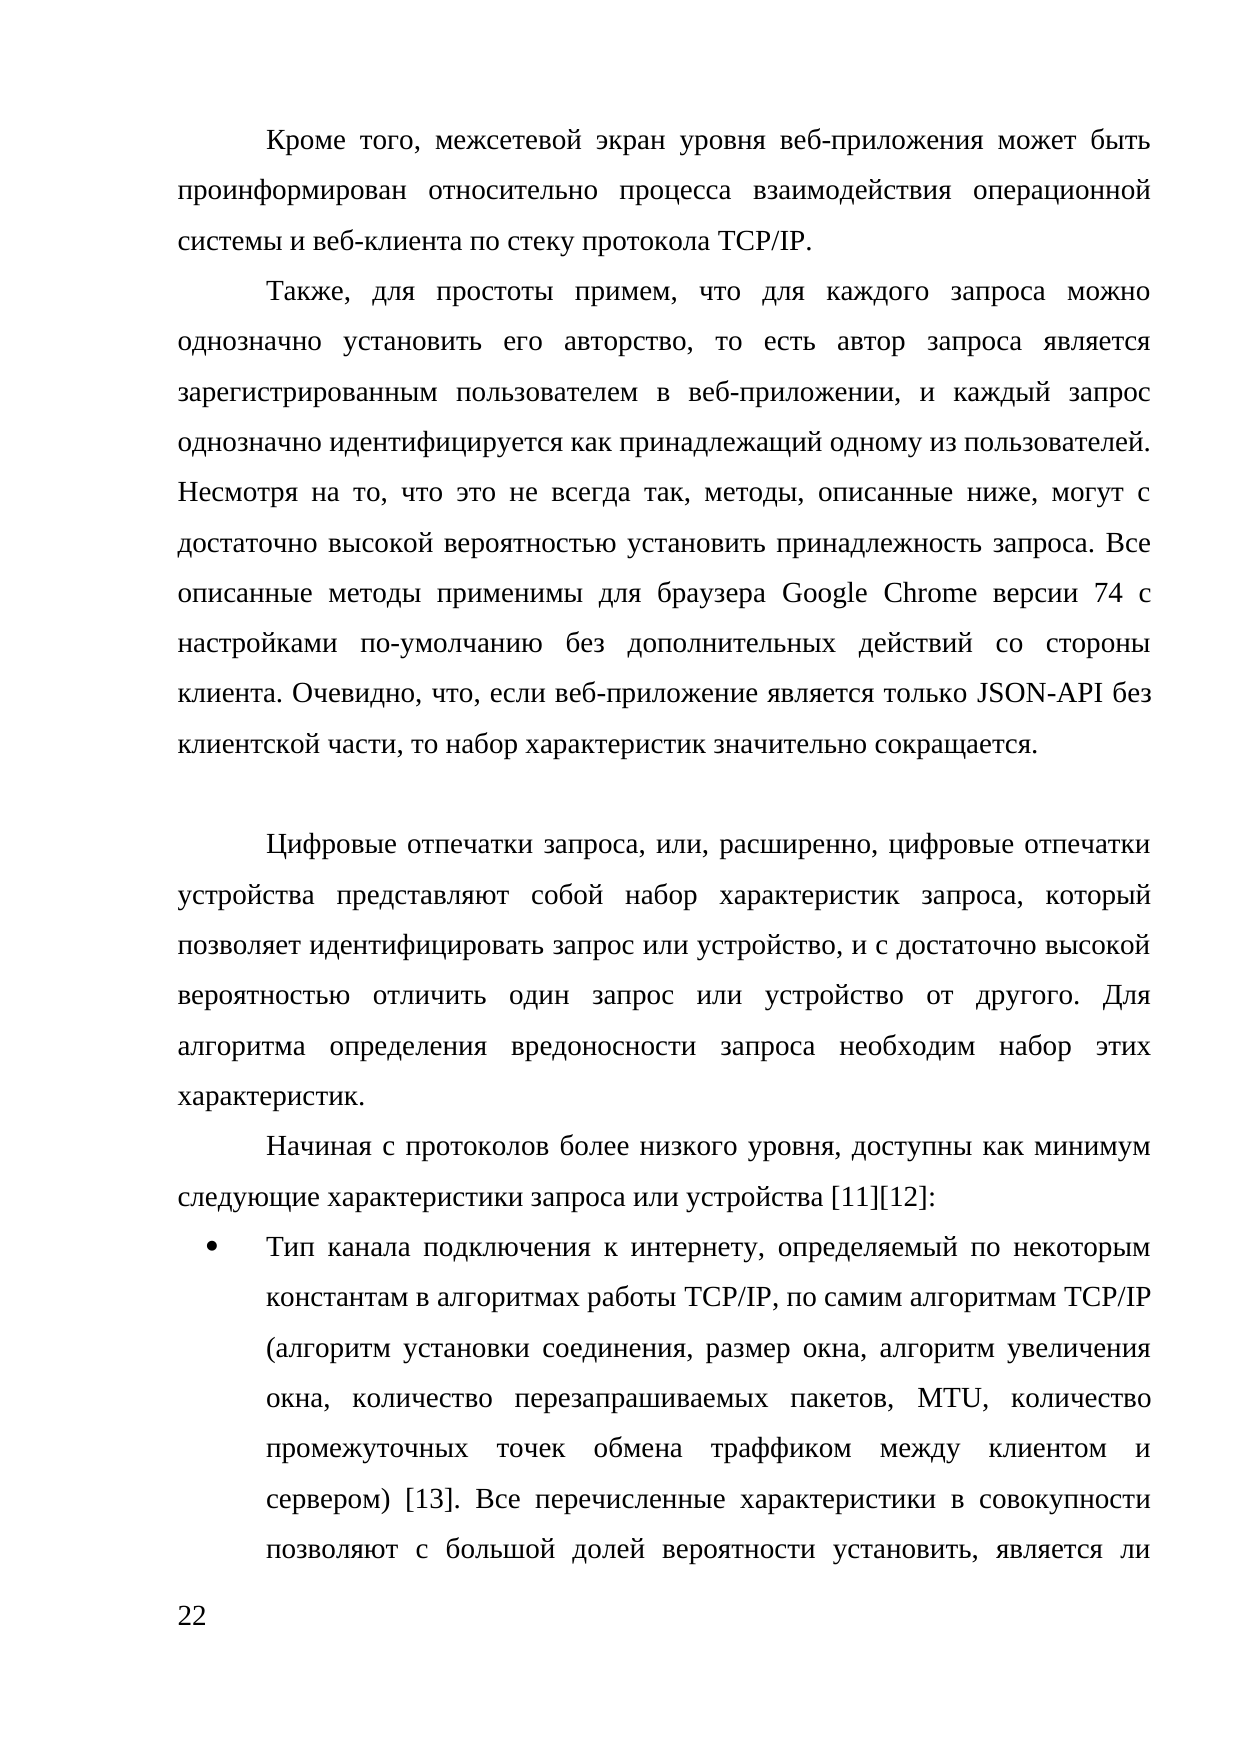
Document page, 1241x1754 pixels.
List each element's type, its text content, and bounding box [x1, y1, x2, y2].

text Цифровые отпечатки запроса, или, расширенно, цифровые отпечатки устройства представляют собой набор характеристик запроса, который позволяет идентифицировать запрос или устройство, и с достаточно высокой вероятностью отличить один запрос или устройство от другого. Для алгоритма определения вредоносности запроса необходим набор этих характеристик. [177, 827, 1152, 1112]
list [207, 1229, 1152, 1564]
text Начиная с протоколов более низкого уровня, доступны как минимум следующие характеристики запроса или устройства [11][12]: [177, 1128, 1152, 1212]
text Кроме того, межсетевой экран уровня веб-приложения может быть проинформирован относительно процесса взаимодействия операционной системы и веб-клиента по стеку протокола TCP/IP. [177, 122, 1152, 256]
text Также, для простоты примем, что для каждого запроса можно однозначно установить его авторство, то есть автор запроса является зарегистрированным пользователем в веб-приложении, и каждый запрос однозначно идентифицируется как принадлежащий одному из пользователей. Несмотря на то, что это не всегда так, методы, описанные ниже, могут с достаточно высокой вероятностью установить принадлежность запроса. Все описанные методы применимы для браузера Google Chrome версии 74 с настройками по-умолчанию без дополнительных действий со стороны клиента. Очевидно, что, если веб-приложение является только JSON-API без клиентской части, то набор характеристик значительно сокращается. [177, 273, 1152, 759]
